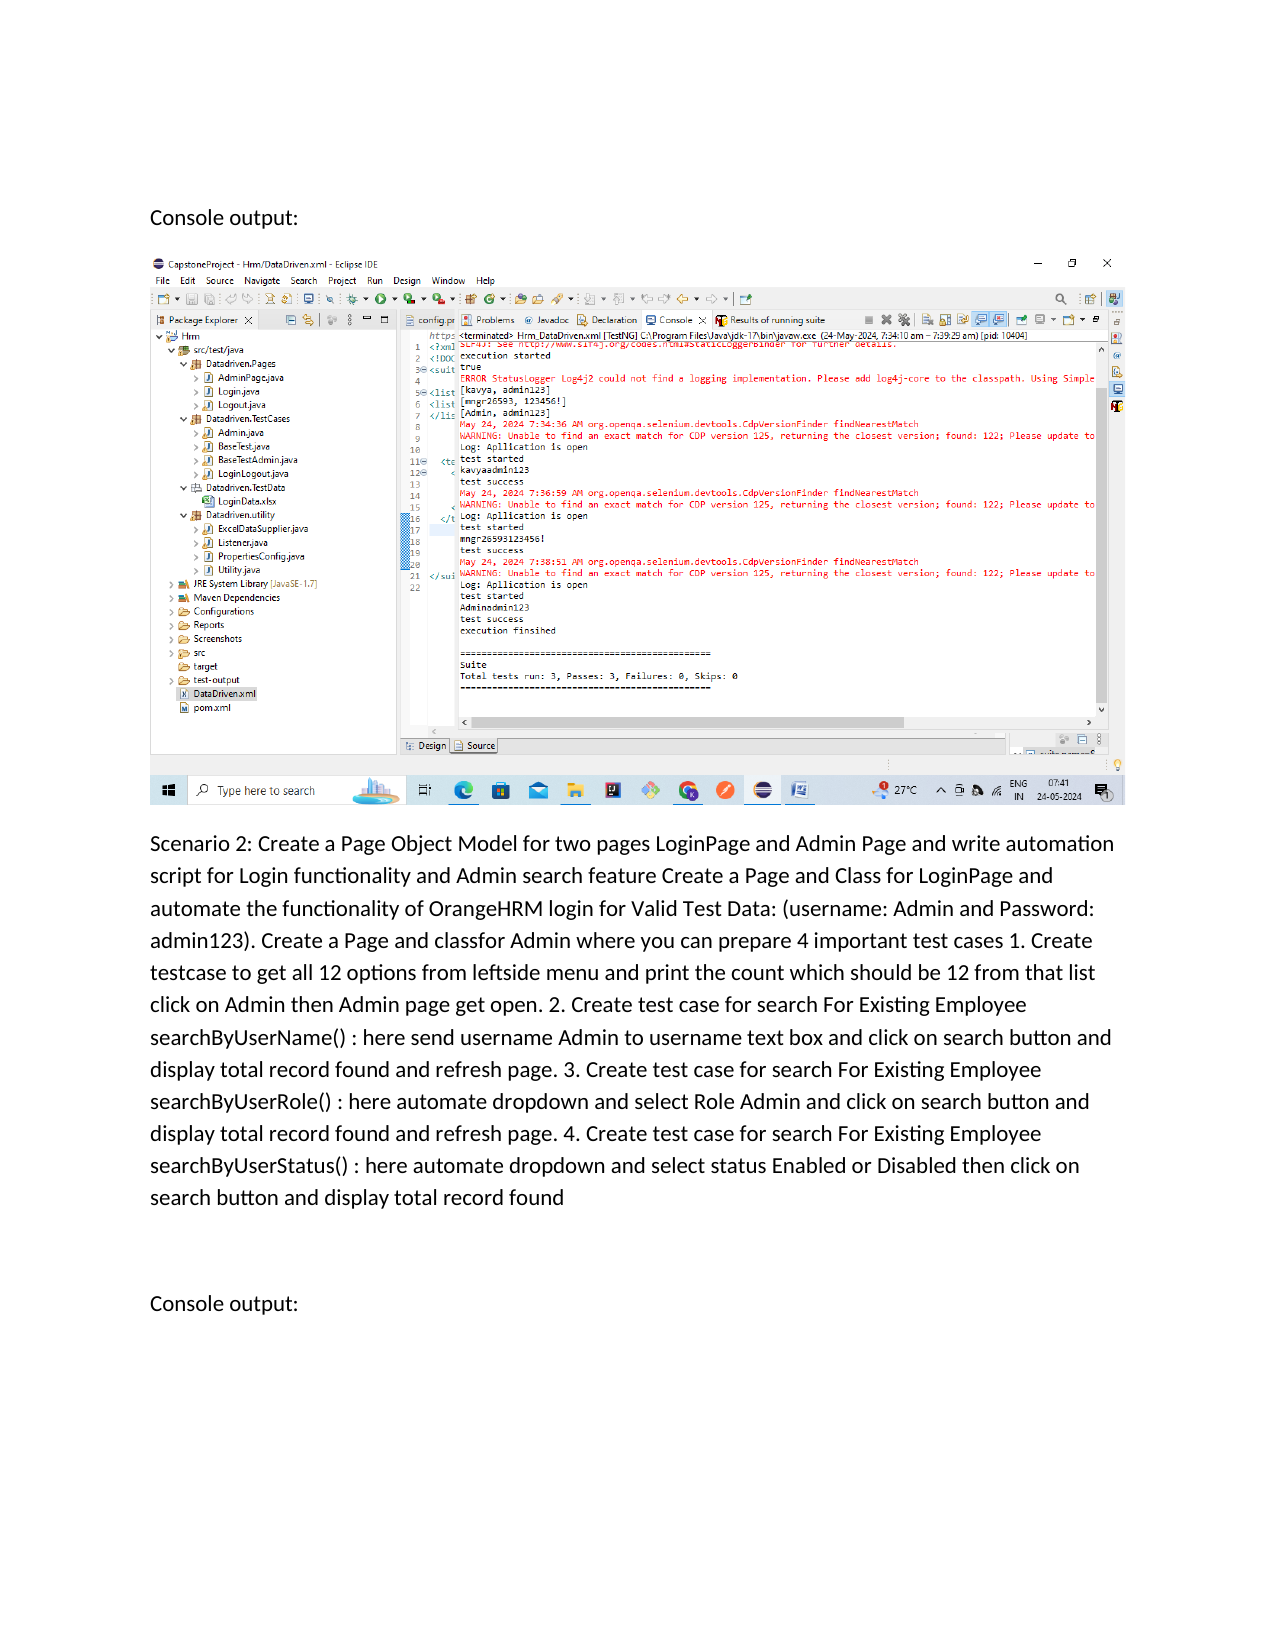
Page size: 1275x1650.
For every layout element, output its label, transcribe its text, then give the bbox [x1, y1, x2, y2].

text Console output: [150, 1289, 1125, 1318]
text Scenario 2: Create a Page Object Model for two pages LoginPage and Admin Page and write automation script for Login functionality and Admin search feature Create a Page and Class for LoginPage and automate the functionality of OrangeHRM login for Valid Test Data: (username: Admin and Password: admin123). Create a Page and classfor Admin where you can prepare 4 important test cases 1. Create testcase to get all 12 options from leftside menu and print the count which should be 12 from that list click on Admin then Admin page get open. 2. Create test case for search For Existing Employee searchByUserName() : here send username Admin to username text box and click on search button and display total record found and refresh page. 3. Create test case for search For Existing Employee searchByUserRole() : here automate dropdown and select Role Admin and click on search button and display total record found and refresh page. 4. Create test case for search For Existing Employee searchByUserStatus() : here automate dropdown and select status Enabled or Disabled then click on search button and display total record found [150, 829, 1125, 1212]
text Console output: [150, 203, 1125, 231]
picture [150, 256, 1125, 805]
